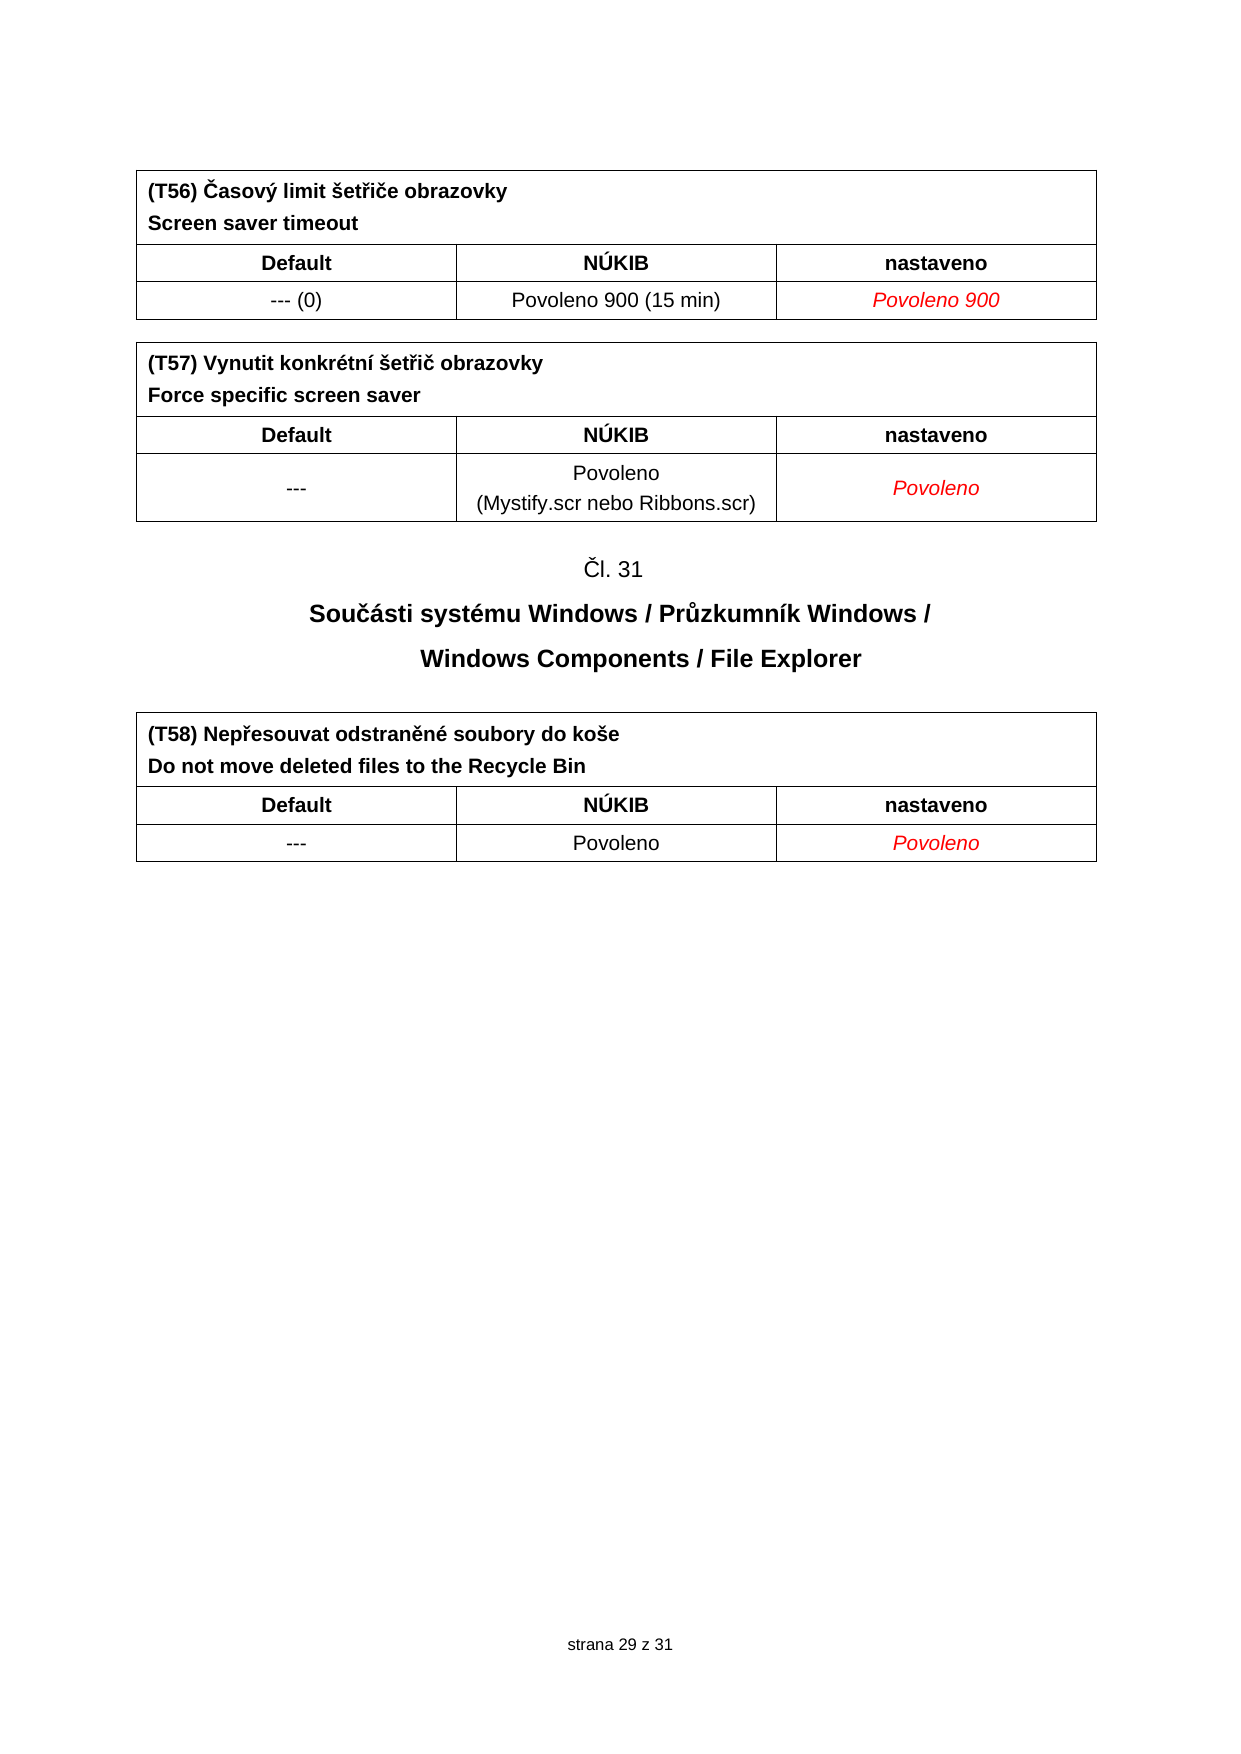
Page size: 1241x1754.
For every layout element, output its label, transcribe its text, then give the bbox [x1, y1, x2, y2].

table_cell nastaveno [777, 245, 1096, 281]
table_header (T56) Časový limit šetřiče obrazovky Screen saver timeout [137, 171, 1096, 243]
table_cell Povoleno 900 (15 min) [457, 282, 776, 318]
table_cell Povoleno [777, 825, 1096, 861]
text Součásti systému Windows / Průzkumník Windows / [148, 599, 1093, 628]
table_cell Povoleno [457, 825, 776, 861]
table_cell --- [137, 825, 456, 861]
table_cell nastaveno [777, 417, 1096, 453]
table_cell NÚKIB [457, 417, 776, 453]
table_cell nastaveno [777, 787, 1096, 823]
table_cell Povoleno (Mystify.scr nebo Ribbons.scr) [457, 454, 776, 521]
table_header (T57) Vynutit konkrétní šetřič obrazovky Force specific screen saver [137, 343, 1096, 416]
table_cell Povoleno 900 [777, 282, 1096, 318]
table_cell Povoleno [777, 454, 1096, 521]
table_cell Default [137, 245, 456, 281]
table_header (T58) Nepřesouvat odstraněné soubory do koše Do not move deleted files to the Recycle Bin [137, 713, 1096, 786]
table_cell Default [137, 787, 456, 823]
text Windows Components / File Explorer [148, 644, 1093, 673]
table_cell --- (0) [137, 282, 456, 318]
table_cell NÚKIB [457, 245, 776, 281]
table_cell --- [137, 454, 456, 521]
table_cell Default [137, 417, 456, 453]
table_cell NÚKIB [457, 787, 776, 823]
